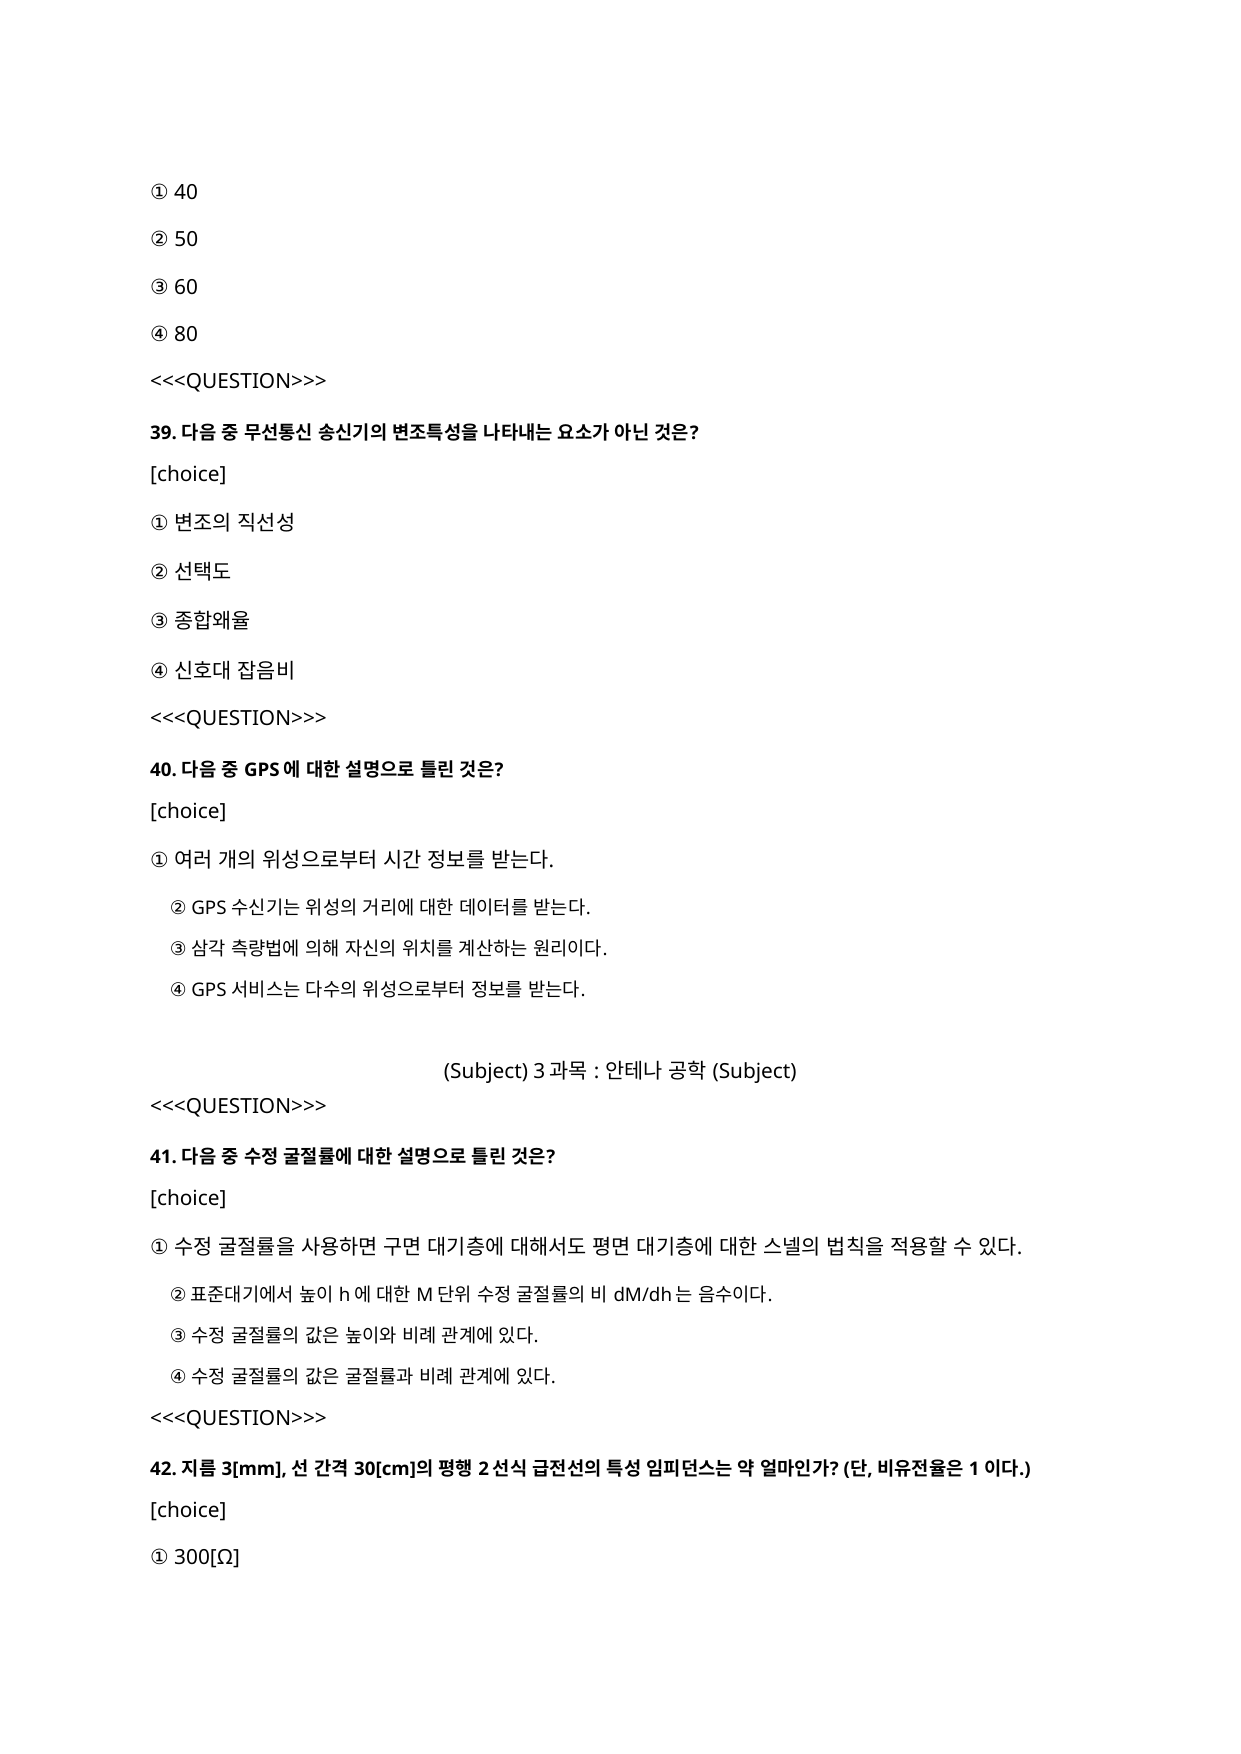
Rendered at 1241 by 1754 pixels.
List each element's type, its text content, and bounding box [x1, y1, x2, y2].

text 39. 다음 중 무선통신 송신기의 변조특성을 나타내는 요소가 아닌 것은? [150, 418, 1090, 445]
text ① 변조의 직선성 [150, 506, 1090, 536]
text <<<QUESTION>>> [150, 1091, 1090, 1119]
text [choice] [150, 1183, 1090, 1212]
text ① 300[Ω] [150, 1542, 1090, 1571]
text <<<QUESTION>>> [150, 703, 1090, 732]
text ④ 신호대 잡음비 [150, 654, 1090, 684]
text ④ 80 [150, 319, 1090, 347]
text ③ 수정 굴절률의 값은 높이와 비례 관계에 있다. [150, 1321, 1090, 1348]
text ④ GPS 서비스는 다수의 위성으로부터 정보를 받는다. [150, 974, 1090, 1002]
text [choice] [150, 1495, 1090, 1523]
text 42. 지름 3[mm], 선 간격 30[cm]의 평행 2선식 급전선의 특성 임피던스는 약 얼마인가? (단, 비유전율은 1 이다.) [150, 1454, 1090, 1481]
text (Subject) 3과목 : 안테나 공학 (Subject) [150, 1054, 1090, 1085]
text ① 수정 굴절률을 사용하면 구면 대기층에 대해서도 평면 대기층에 대한 스넬의 법칙을 적용할 수 있다. [150, 1230, 1090, 1261]
text ① 40 [150, 177, 1090, 206]
text ④ 수정 굴절률의 값은 굴절률과 비례 관계에 있다. [150, 1362, 1090, 1389]
text ③ 종합왜율 [150, 605, 1090, 635]
text 40. 다음 중 GPS에 대한 설명으로 틀린 것은? [150, 755, 1090, 782]
text [choice] [150, 796, 1090, 824]
text ② 50 [150, 224, 1090, 253]
text <<<QUESTION>>> [150, 1403, 1090, 1431]
text ②표준대기에서 높이 h에 대한 M단위 수정 굴절률의 비 dM/dh는 음수이다. [150, 1280, 1090, 1307]
text ② GPS 수신기는 위성의 거리에 대한 데이터를 받는다. [150, 893, 1090, 920]
text ① 여러 개의 위성으로부터 시간 정보를 받는다. [150, 843, 1090, 873]
text <<<QUESTION>>> [150, 366, 1090, 395]
text ③ 60 [150, 272, 1090, 300]
text [choice] [150, 459, 1090, 487]
text ③ 삼각 측량법에 의해 자신의 위치를 계산하는 원리이다. [150, 933, 1090, 961]
text ② 선택도 [150, 555, 1090, 586]
text 41. 다음 중 수정 굴절률에 대한 설명으로 틀린 것은? [150, 1142, 1090, 1169]
